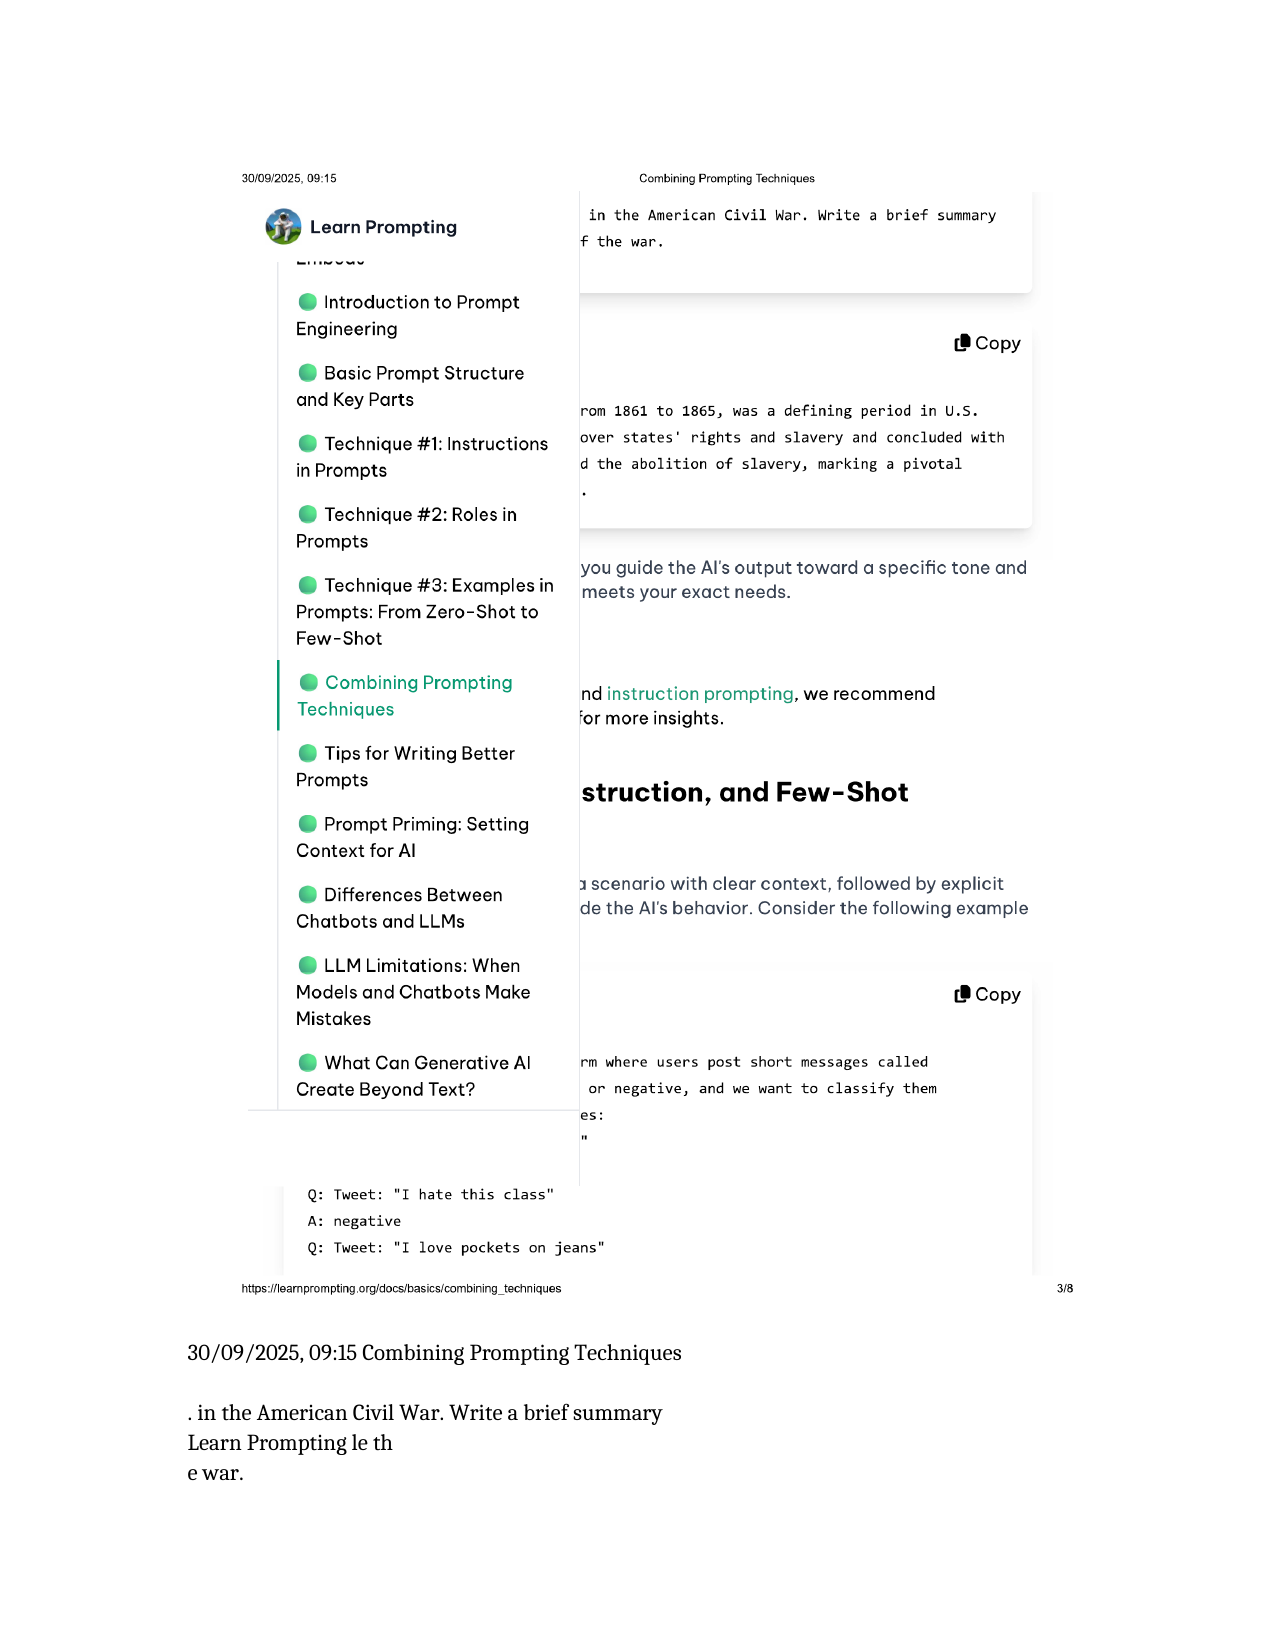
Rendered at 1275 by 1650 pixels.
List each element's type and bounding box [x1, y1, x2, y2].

picture [206, 150, 1107, 1315]
text [187, 1339, 1087, 1487]
